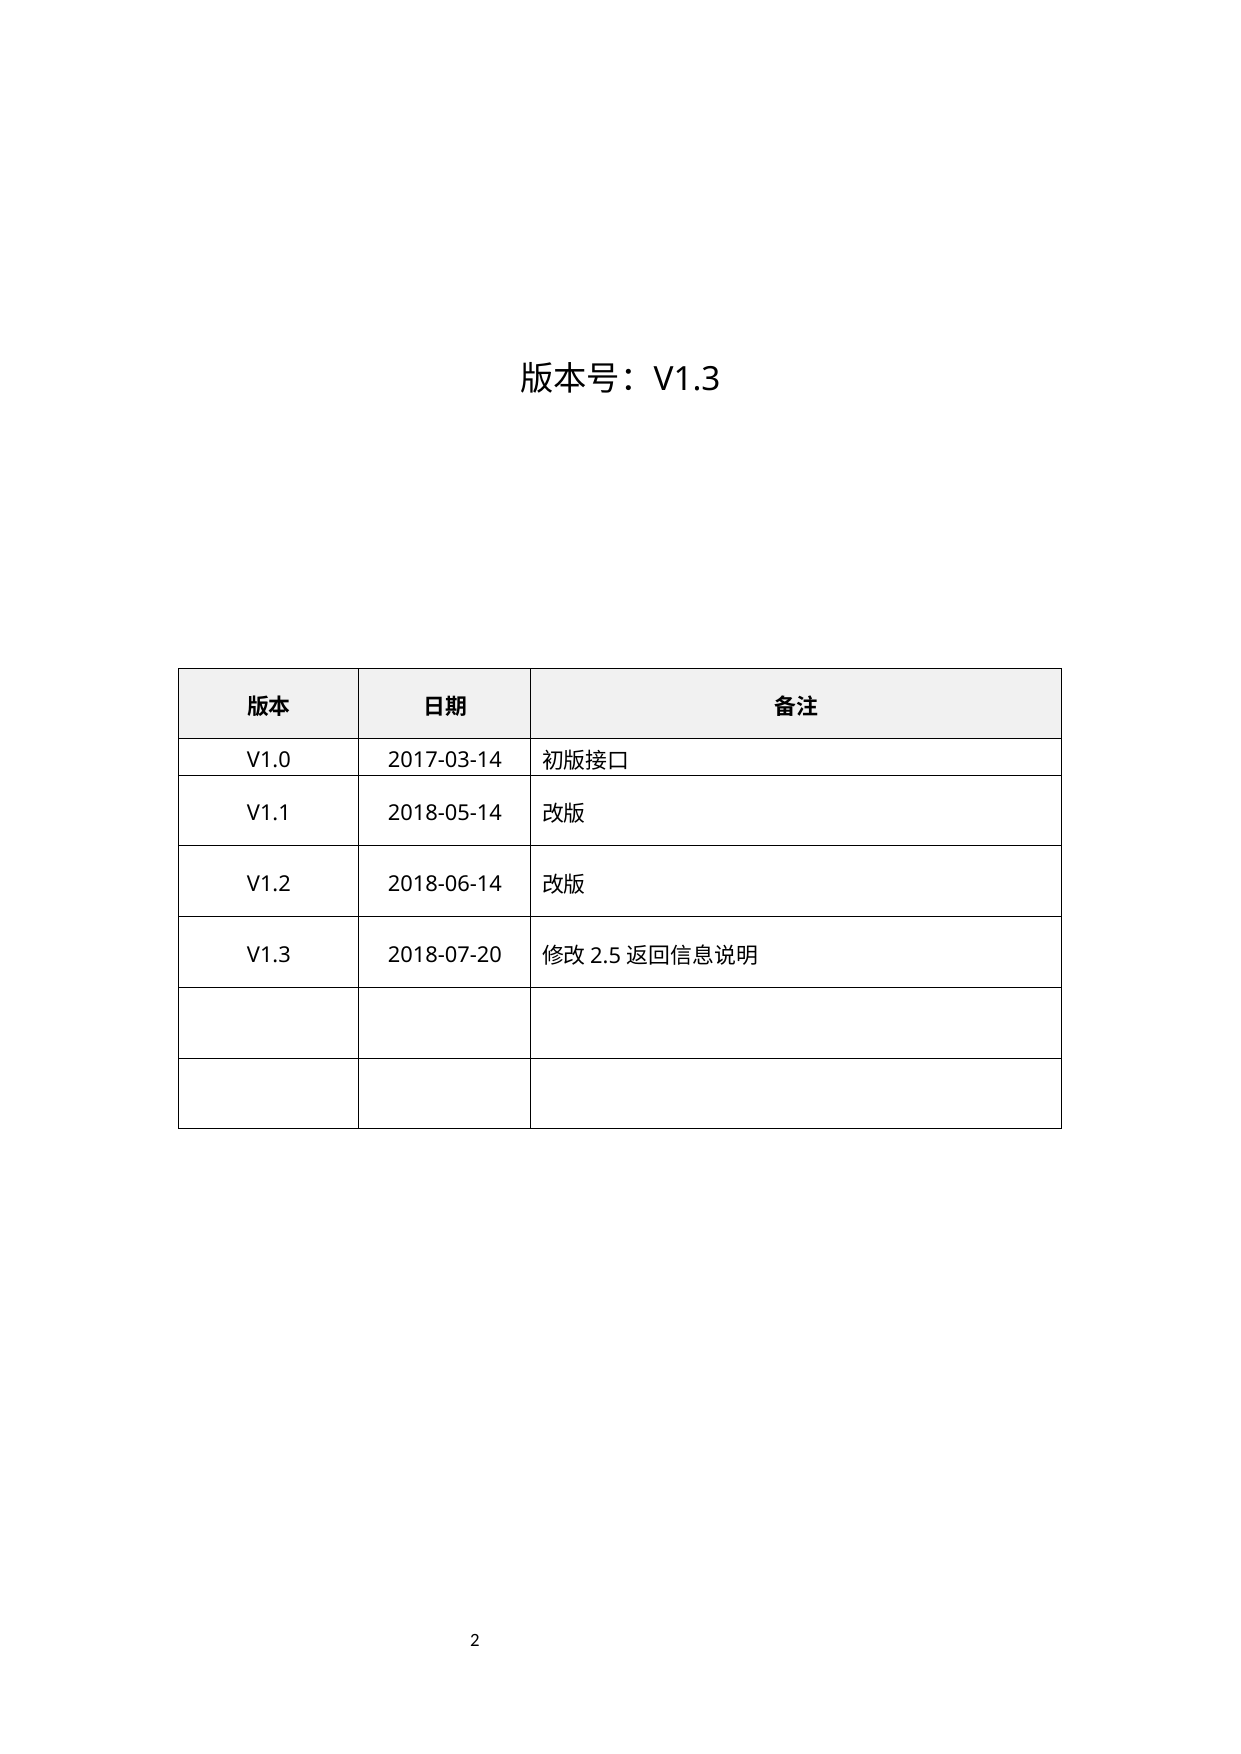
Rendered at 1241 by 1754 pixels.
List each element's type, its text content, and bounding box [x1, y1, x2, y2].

table_header 日期 [359, 669, 530, 738]
table_cell 改版 [531, 846, 1061, 916]
table_cell [359, 988, 530, 1058]
table_cell V1.1 [179, 776, 358, 845]
table_cell V1.0 [179, 739, 358, 775]
table_cell [531, 1059, 1061, 1128]
table_cell [359, 1059, 530, 1128]
table_header 版本 [179, 669, 358, 738]
table_cell 2018-06-14 [359, 846, 530, 916]
text 版本号：V1.3 [187, 343, 1053, 408]
table_cell 2018-05-14 [359, 776, 530, 845]
table_cell [179, 1059, 358, 1128]
table_cell V1.3 [179, 917, 358, 987]
table_header 备注 [531, 669, 1061, 738]
table_cell 改版 [531, 776, 1061, 845]
table_cell 修改2.5 返回信息说明 [531, 917, 1061, 987]
table_cell [531, 988, 1061, 1058]
table_cell V1.2 [179, 846, 358, 916]
table_cell 2017-03-14 [359, 739, 530, 775]
table_cell 初版接口 [531, 739, 1061, 775]
table_cell 2018-07-20 [359, 917, 530, 987]
table_cell [179, 988, 358, 1058]
